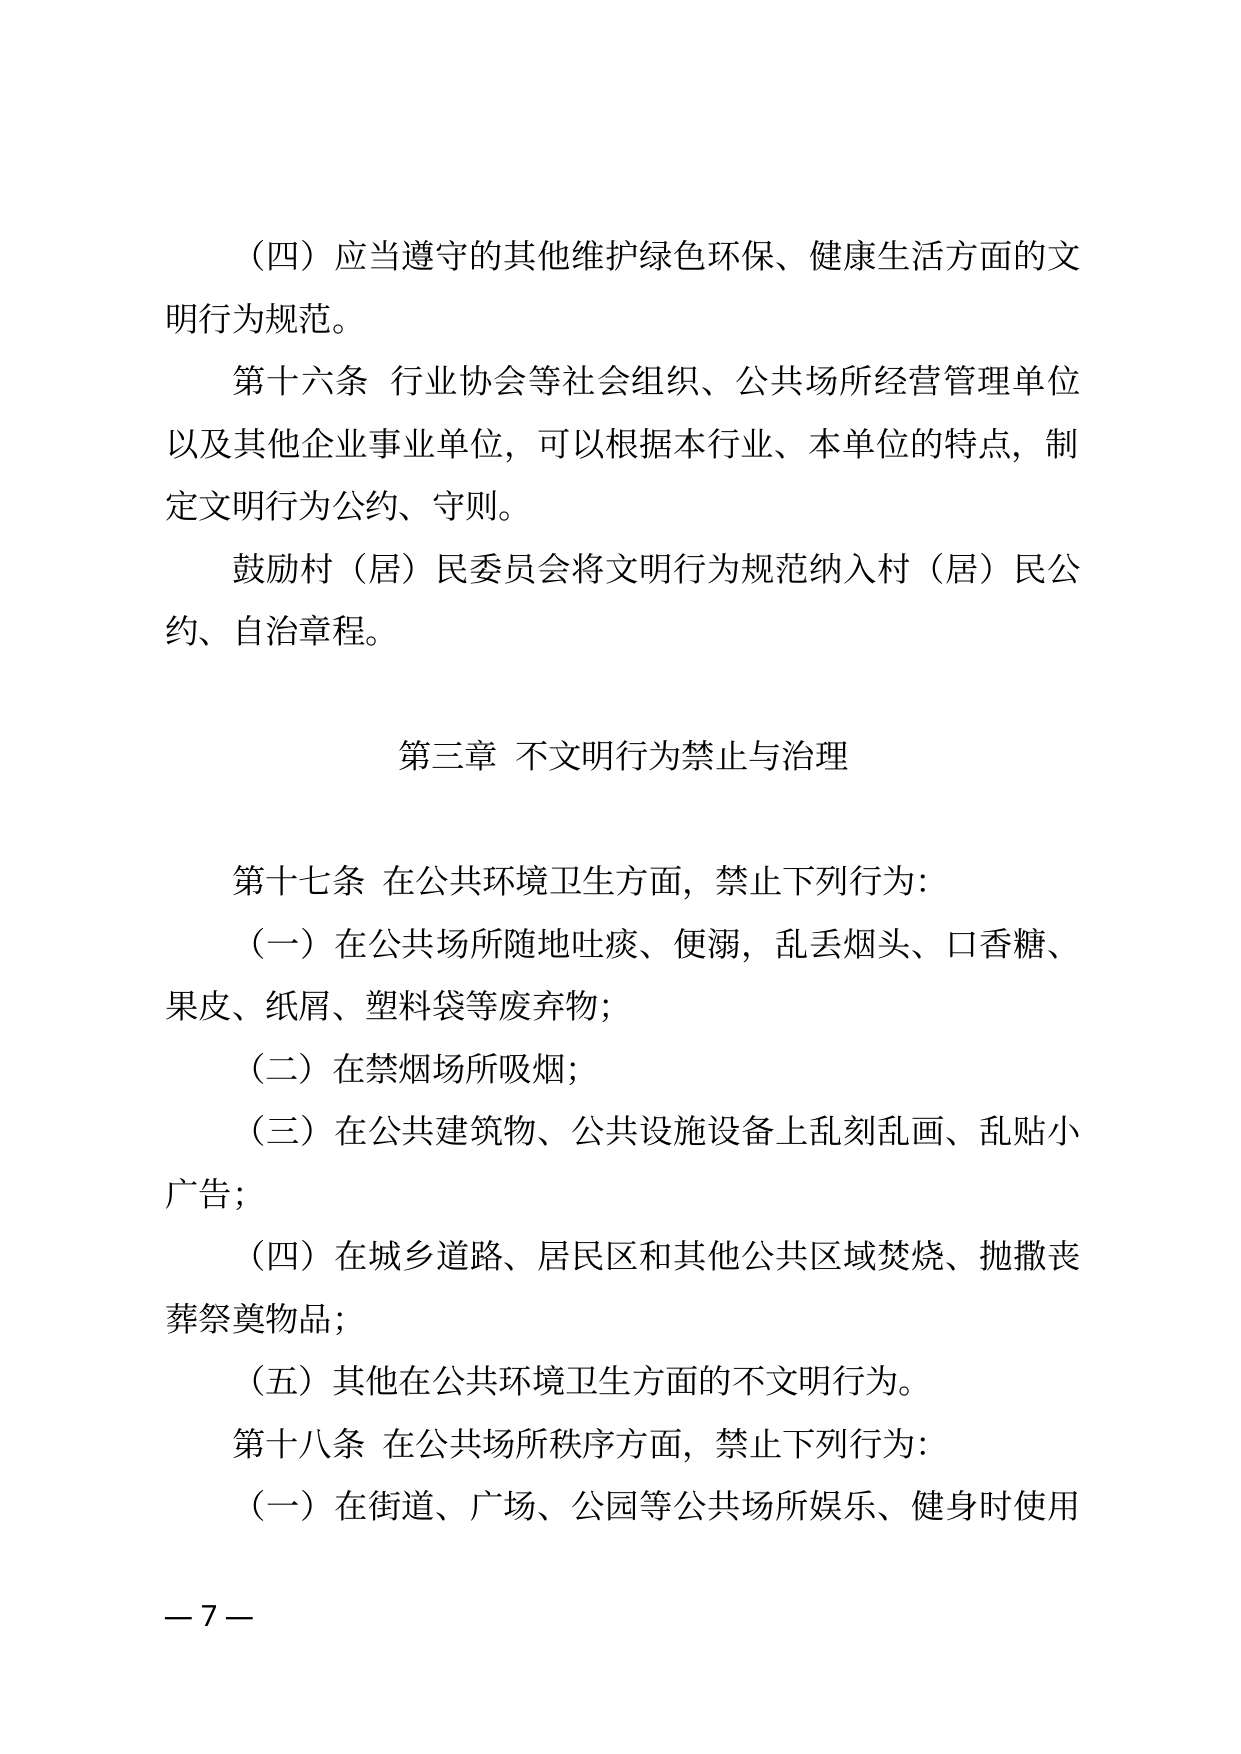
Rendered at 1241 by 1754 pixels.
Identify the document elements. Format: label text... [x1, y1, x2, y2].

text （五）其他在公共环境卫生方面的不文明行为。 [165, 1343, 1081, 1406]
text 第十八条 在公共场所秩序方面，禁止下列行为： [165, 1406, 1081, 1468]
text 鼓励村（居）民委员会将文明行为规范纳入村（居）民公约、自治章程。 [165, 531, 1081, 656]
text （一）在公共场所随地吐痰、便溺，乱丢烟头、口香糖、果皮、纸屑、塑料袋等废弃物； [165, 906, 1081, 1031]
text （三）在公共建筑物、公共设施设备上乱刻乱画、乱贴小广告； [165, 1093, 1081, 1218]
text （四）应当遵守的其他维护绿色环保、健康生活方面的文明行为规范。 [165, 218, 1081, 343]
text 第十七条 在公共环境卫生方面，禁止下列行为： [165, 843, 1081, 906]
text 第三章 不文明行为禁止与治理 [165, 718, 1081, 781]
text （四）在城乡道路、居民区和其他公共区域焚烧、抛撒丧葬祭奠物品； [165, 1218, 1081, 1343]
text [165, 1468, 1081, 1531]
text （二）在禁烟场所吸烟； [165, 1031, 1081, 1093]
text 第十六条 行业协会等社会组织、公共场所经营管理单位以及其他企业事业单位，可以根据本行业、本单位的特点，制定文明行为公约、守则。 [165, 343, 1081, 531]
